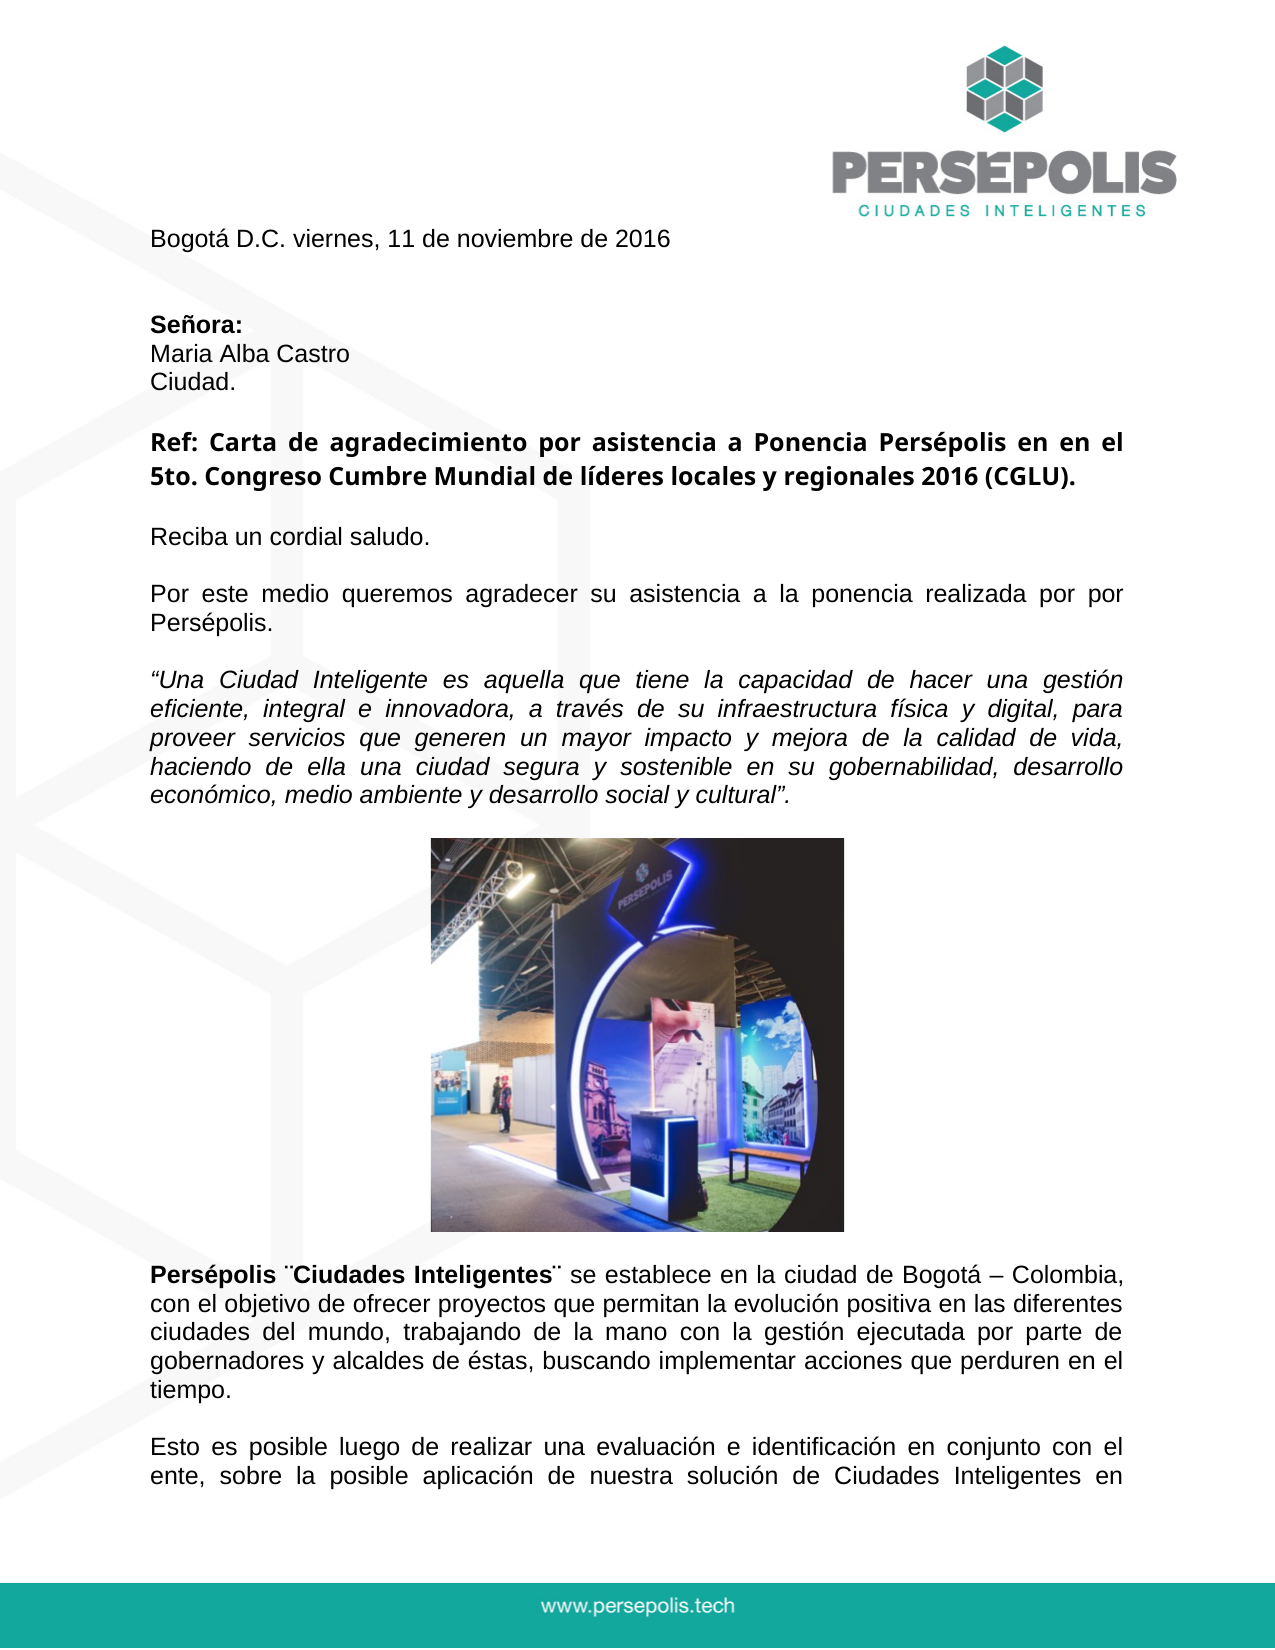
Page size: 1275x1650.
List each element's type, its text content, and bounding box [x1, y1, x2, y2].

picture [0, 0, 1275, 1648]
text Persépolis ¨Ciudades Inteligentes¨ se establece en la ciudad de Bogotá – Colombia, con el objetivo de ofrecer proyectos que permitan la evolución positiva en las diferentes ciudades del mundo, trabajando de la mano con la gestión ejecutada por parte de gobernadores y alcaldes de éstas, buscando implementar acciones que perduren en el tiempo. [150, 1260, 1125, 1403]
text Ref: Carta de agradecimiento por asistencia a Ponencia Persépolis en en el 5to. Congreso Cumbre Mundial de líderes locales y regionales 2016 (CGLU). [150, 425, 1125, 493]
text Bogotá D.C. viernes, 11 de noviembre de 2016 [150, 224, 1125, 252]
text Ciudad. [150, 367, 1125, 396]
text Señora: [150, 310, 1125, 339]
text Por este medio queremos agradecer su asistencia a la ponencia realizada por por Persépolis. [150, 579, 1125, 637]
text “Una Ciudad Inteligente es aquella que tiene la capacidad de hacer una gestión eficiente, integral e innovadora, a través de su infraestructura física y digital, para proveer servicios que generen un mayor impacto y mejora de la calidad de vida, haciendo de ella una ciudad segura y sostenible en su gobernabilidad, desarrollo económico, medio ambiente y desarrollo social y cultural”. [150, 666, 1125, 809]
text Reciba un cordial saludo. [150, 522, 1125, 551]
text Maria Alba Castro [150, 339, 1125, 367]
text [150, 1432, 1125, 1490]
